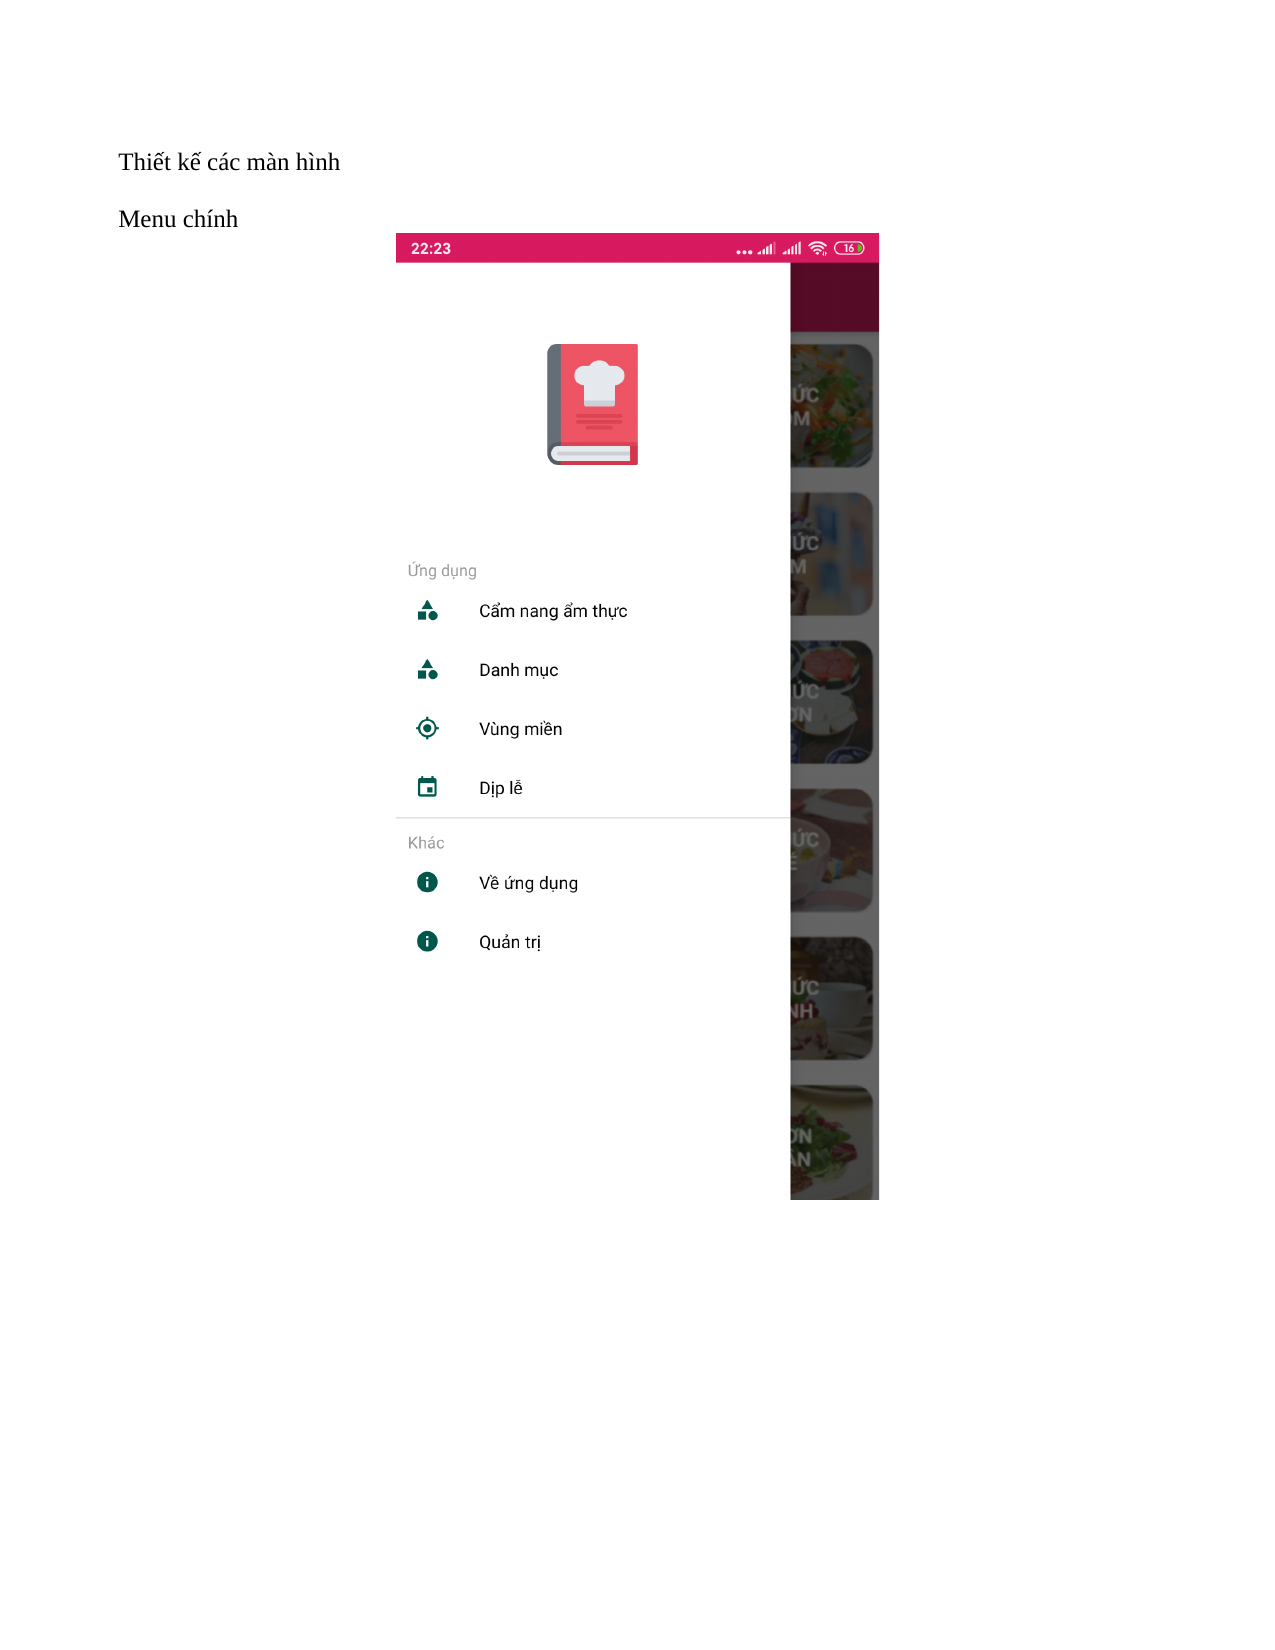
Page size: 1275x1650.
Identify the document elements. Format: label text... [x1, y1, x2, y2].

text Menu chính [118, 204, 1157, 233]
picture [396, 233, 880, 1200]
text Thiết kế các màn hình [118, 147, 1157, 176]
